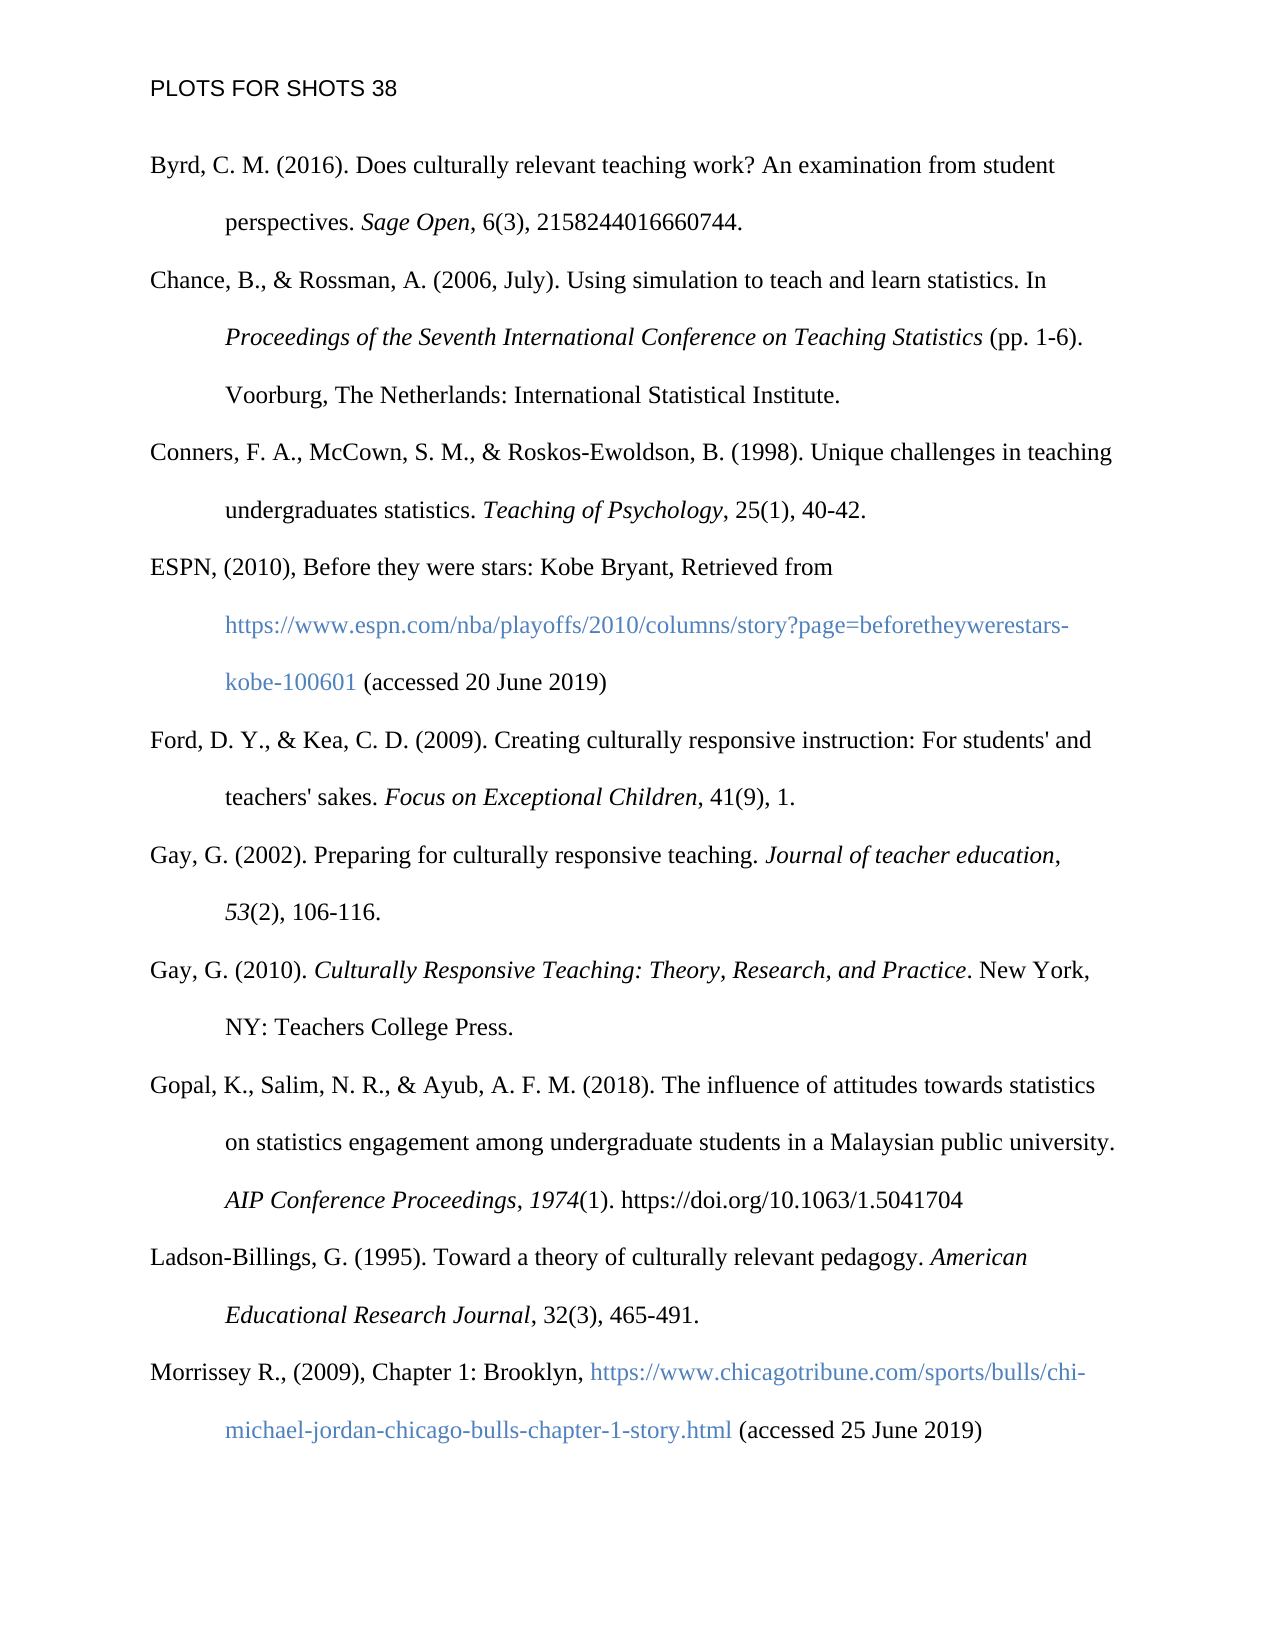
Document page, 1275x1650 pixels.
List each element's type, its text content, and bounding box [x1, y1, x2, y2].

text Byrd, C. M. (2016). Does culturally relevant teaching work? An examination from student perspectives. Sage Open, 6(3), 2158244016660744. [150, 150, 1125, 236]
text Gay, G. (2010). Culturally Responsive Teaching: Theory, Research, and Practice. New York, NY: Teachers College Press. [150, 955, 1125, 1041]
text Conners, F. A., McCown, S. M., & Roskos-Ewoldson, B. (1998). Unique challenges in teaching undergraduates statistics. Teaching of Psychology, 25(1), 40-42. [150, 437, 1125, 524]
text Ford, D. Y., & Kea, C. D. (2009). Creating culturally responsive instruction: For students' and teachers' sakes. Focus on Exceptional Children, 41(9), 1. [150, 725, 1125, 811]
text Ladson-Billings, G. (1995). Toward a theory of culturally relevant pedagogy. American Educational Research Journal, 32(3), 465-491. [150, 1242, 1125, 1329]
text Chance, B., & Rossman, A. (2006, July). Using simulation to teach and learn statistics. In Proceedings of the Seventh International Conference on Teaching Statistics (pp. 1-6). Voorburg, The Netherlands: International Statistical Institute. [150, 265, 1125, 409]
text ESPN, (2010), Before they were stars: Kobe Bryant, Retrieved from https://www.espn.com/nba/playoffs/2010/columns/story?page=beforetheywerestars-kobe-100601 (accessed 20 June 2019) [150, 552, 1125, 696]
text Gopal, K., Salim, N. R., & Ayub, A. F. M. (2018). The influence of attitudes towards statistics on statistics engagement among undergraduate students in a Malaysian public university. AIP Conference Proceedings, 1974(1). https://doi.org/10.1063/1.5041704 [150, 1070, 1125, 1214]
text Morrissey R., (2009), Chapter 1: Brooklyn, https://www.chicagotribune.com/sports/bulls/chi-michael-jordan-chicago-bulls-chapter-1-story.html (accessed 25 June 2019) [150, 1357, 1125, 1444]
text Gay, G. (2002). Preparing for culturally responsive teaching. Journal of teacher education, 53(2), 106-116. [150, 840, 1125, 926]
